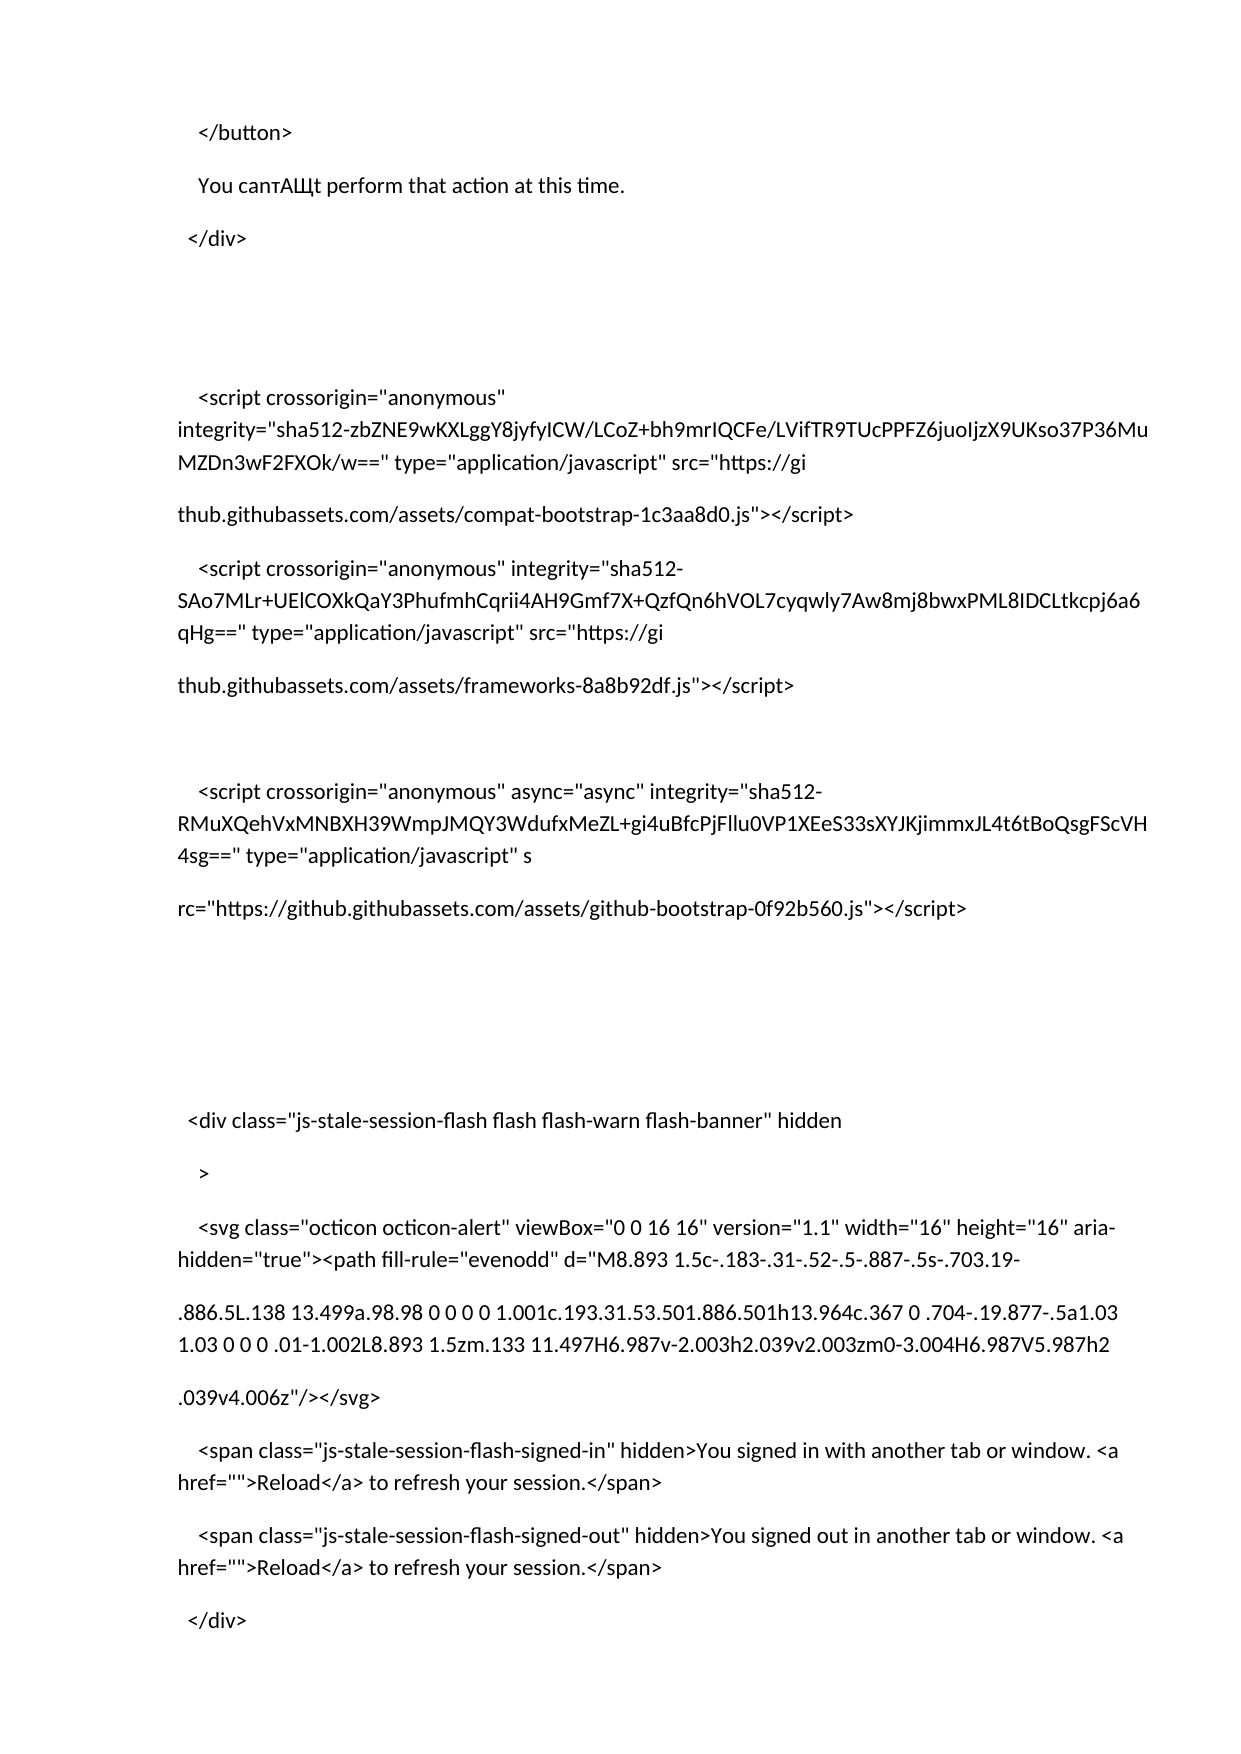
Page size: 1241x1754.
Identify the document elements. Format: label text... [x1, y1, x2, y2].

text .886.5L.138 13.499a.98.98 0 0 0 0 1.001c.193.31.53.501.886.501h13.964c.367 0 .704-.19.877-.5a1.03 1.03 0 0 0 .01-1.002L8.893 1.5zm.133 11.497H6.987v-2.003h2.039v2.003zm0-3.004H6.987V5.987h2 [177, 1298, 1152, 1358]
text <script crossorigin="anonymous" integrity="sha512-SAo7MLr+UElCOXkQaY3PhufmhCqrii4AH9Gmf7X+QzfQn6hVOL7cyqwly7Aw8mj8bwxPML8IDCLtkcpj6a6qHg==" type="application/javascript" src="https://gi [177, 554, 1152, 646]
text .039v4.006z"/></svg> [177, 1383, 1152, 1411]
text </div> [177, 224, 1152, 252]
text > [177, 1159, 1152, 1188]
text thub.githubassets.com/assets/compat-bootstrap-1c3aa8d0.js"></script> [177, 501, 1152, 529]
text <div class="js-stale-session-flash flash flash-warn flash-banner" hidden [177, 1107, 1152, 1134]
text <span class="js-stale-session-flash-signed-out" hidden>You signed out in another tab or window. <a href="">Reload</a> to refresh your session.</span> [177, 1521, 1152, 1581]
text <script crossorigin="anonymous" async="async" integrity="sha512-RMuXQehVxMNBXH39WmpJMQY3WdufxMeZL+gi4uBfcPjFllu0VP1XEeS33sXYJKjimmxJL4t6tBoQsgFScVH4sg==" type="application/javascript" s [177, 777, 1152, 869]
text thub.githubassets.com/assets/frameworks-8a8b92df.js"></script> [177, 671, 1152, 699]
text <svg class="octicon octicon-alert" viewBox="0 0 16 16" version="1.1" width="16" height="16" aria-hidden="true"><path fill-rule="evenodd" d="M8.893 1.5c-.183-.31-.52-.5-.887-.5s-.703.19- [177, 1213, 1152, 1273]
text </button> [177, 118, 1152, 146]
text You canтАЩt perform that action at this time. [177, 171, 1152, 199]
text <script crossorigin="anonymous" integrity="sha512-zbZNE9wKXLggY8jyfyICW/LCoZ+bh9mrIQCFe/LVifTR9TUcPPFZ6juoIjzX9UKso37P36MuMZDn3wF2FXOk/w==" type="application/javascript" src="https://gi [177, 383, 1152, 476]
text rc="https://github.githubassets.com/assets/github-bootstrap-0f92b560.js"></script> [177, 894, 1152, 922]
text <span class="js-stale-session-flash-signed-in" hidden>You signed in with another tab or window. <a href="">Reload</a> to refresh your session.</span> [177, 1436, 1152, 1496]
text </div> [177, 1606, 1152, 1634]
